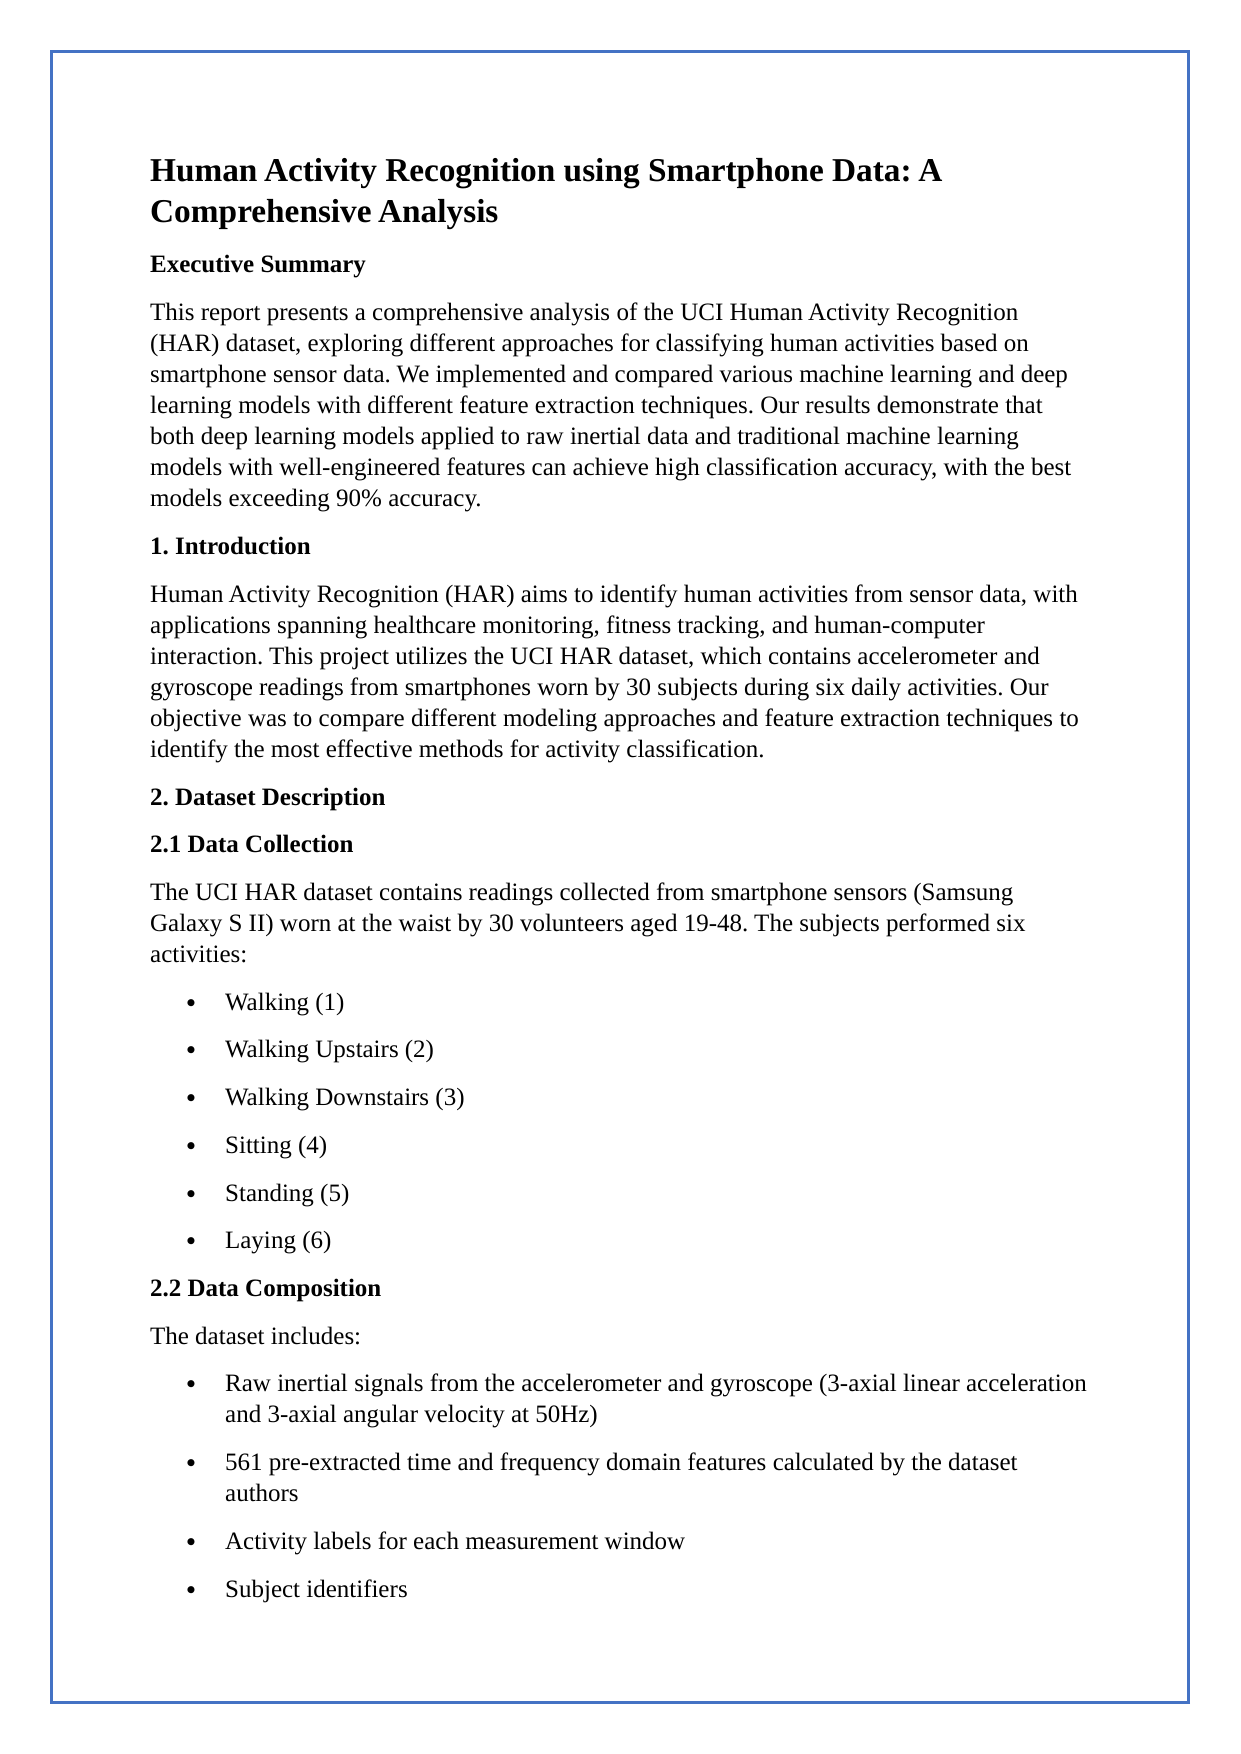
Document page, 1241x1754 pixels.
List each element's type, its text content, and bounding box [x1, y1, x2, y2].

text Executive Summary [150, 249, 1090, 278]
list Standing (5) [187, 1178, 1090, 1206]
text Human Activity Recognition using Smartphone Data: A Comprehensive Analysis [150, 150, 1090, 230]
text The dataset includes: [150, 1321, 1090, 1349]
text Human Activity Recognition (HAR) aims to identify human activities from sensor data, with applications spanning healthcare monitoring, fitness tracking, and human-computer interaction. This project utilizes the UCI HAR dataset, which contains accelerometer and gyroscope readings from smartphones worn by 30 subjects during six daily activities. Our objective was to compare different modeling approaches and feature extraction techniques to identify the most effective methods for activity classification. [150, 579, 1090, 763]
list Raw inertial signals from the accelerometer and gyroscope (3-axial linear acceleration and 3-axial angular velocity at 50Hz) [187, 1368, 1090, 1428]
text 2. Dataset Description [150, 782, 1090, 810]
text 2.1 Data Collection [150, 829, 1090, 858]
list Subject identifiers [187, 1574, 1090, 1602]
list Walking Downstairs (3) [187, 1082, 1090, 1111]
text The UCI HAR dataset contains readings collected from smartphone sensors (Samsung Galaxy S II) worn at the waist by 30 volunteers aged 19-48. The subjects performed six activities: [150, 877, 1090, 968]
list 561 pre-extracted time and frequency domain features calculated by the dataset authors [187, 1447, 1090, 1507]
list Activity labels for each measurement window [187, 1526, 1090, 1555]
list Walking Upstairs (2) [187, 1034, 1090, 1063]
list Walking (1) [187, 987, 1090, 1016]
text This report presents a comprehensive analysis of the UCI Human Activity Recognition (HAR) dataset, exploring different approaches for classifying human activities based on smartphone sensor data. We implemented and compared various machine learning and deep learning models with different feature extraction techniques. Our results demonstrate that both deep learning models applied to raw inertial data and traditional machine learning models with well-engineered features can achieve high classification accuracy, with the best models exceeding 90% accuracy. [150, 297, 1090, 512]
text 2.2 Data Composition [150, 1273, 1090, 1302]
list Sitting (4) [187, 1130, 1090, 1159]
list Laying (6) [187, 1225, 1090, 1254]
text 1. Introduction [150, 531, 1090, 560]
